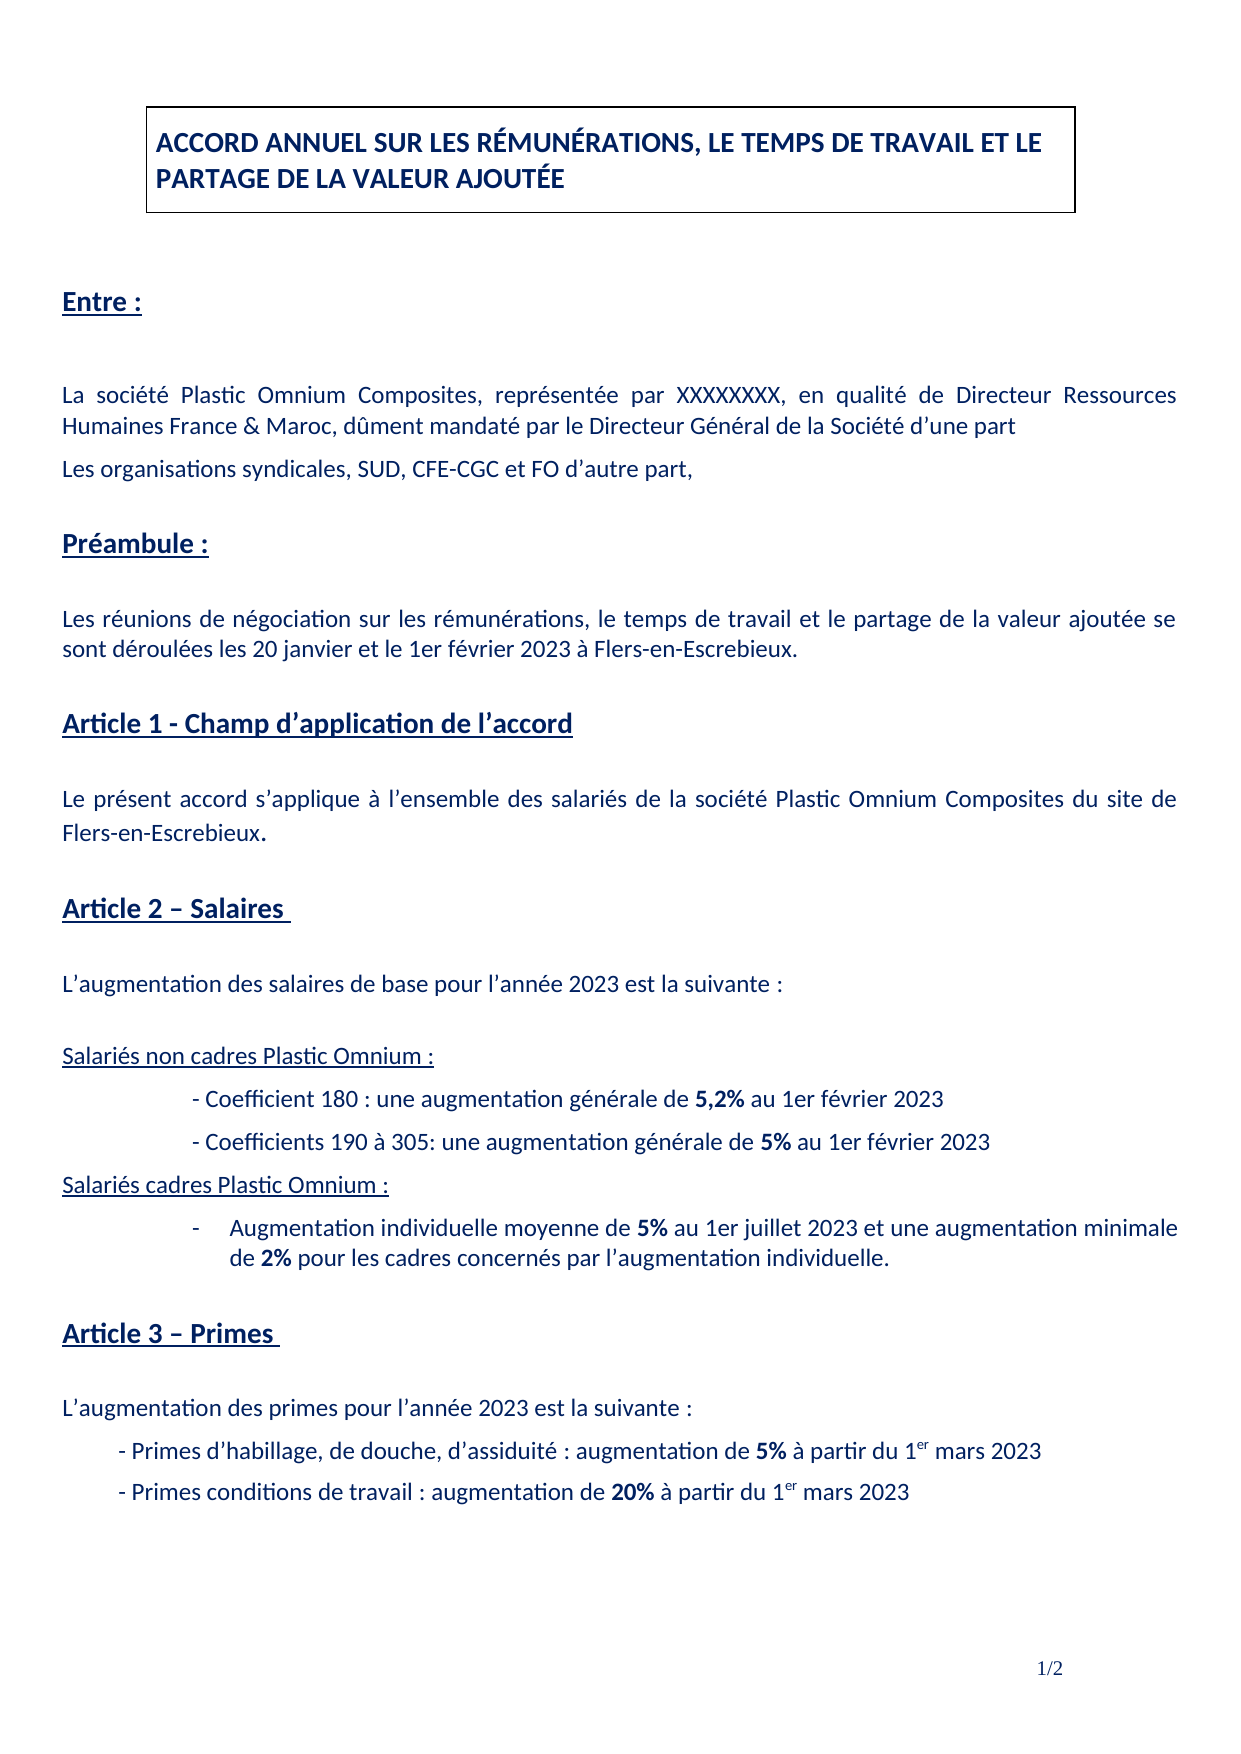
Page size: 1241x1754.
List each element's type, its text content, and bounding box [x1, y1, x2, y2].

text L’augmentation des primes pour l’année 2023 est la suivante : [62, 1392, 1179, 1423]
text Le présent accord s’applique à l’ensemble des salariés de la société Plastic Omnium Composites du site de Flers-en-Escrebieux. [62, 783, 1179, 849]
text Entre : [62, 283, 1179, 319]
title ACCORD ANNUEL sur les rémunérations, le temps de travail et le partage de la valeur ajoutée [147, 108, 1074, 212]
text L’augmentation des salaires de base pour l’année 2023 est la suivante : [62, 968, 1179, 998]
text - Coefficients 190 à 305: une augmentation générale de 5% au 1er février 2023 [62, 1126, 1179, 1157]
text Salariés cadres Plastic Omnium : [62, 1169, 1179, 1199]
text - Coefficient 180 : une augmentation générale de 5,2% au 1er février 2023 [62, 1083, 1179, 1113]
text Les organisations syndicales, SUD, CFE-CGC et FO d’autre part, [62, 453, 1179, 484]
text Article 2 – Salaires [62, 891, 1179, 926]
text Article 1 - Champ d’application de l’accord [62, 705, 1179, 741]
text Les réunions de négociation sur les rémunérations, le temps de travail et le partage de la valeur ajoutée se sont déroulées les 20 janvier et le 1er février 2023 à Flers-en-Escrebieux. [62, 603, 1179, 664]
text - Primes d’habillage, de douche, d’assiduité : augmentation de 5% à partir du 1er mars 2023 [118, 1435, 1135, 1466]
list Augmentation individuelle moyenne de 5% au 1er juillet 2023 et une augmentation minimale de 2% pour les cadres concernés par l’augmentation individuelle. [192, 1212, 1179, 1273]
text La société Plastic Omnium Composites, représentée par XXXXXXXX, en qualité de Directeur Ressources Humaines France & Maroc, dûment mandaté par le Directeur Général de la Société d’une part [62, 380, 1179, 441]
text - Primes conditions de travail : augmentation de 20% à partir du 1er mars 2023 [118, 1476, 1135, 1507]
text Préambule : [62, 525, 1179, 561]
text Salariés non cadres Plastic Omnium : [62, 1040, 1179, 1071]
text Article 3 – Primes [62, 1315, 1179, 1350]
